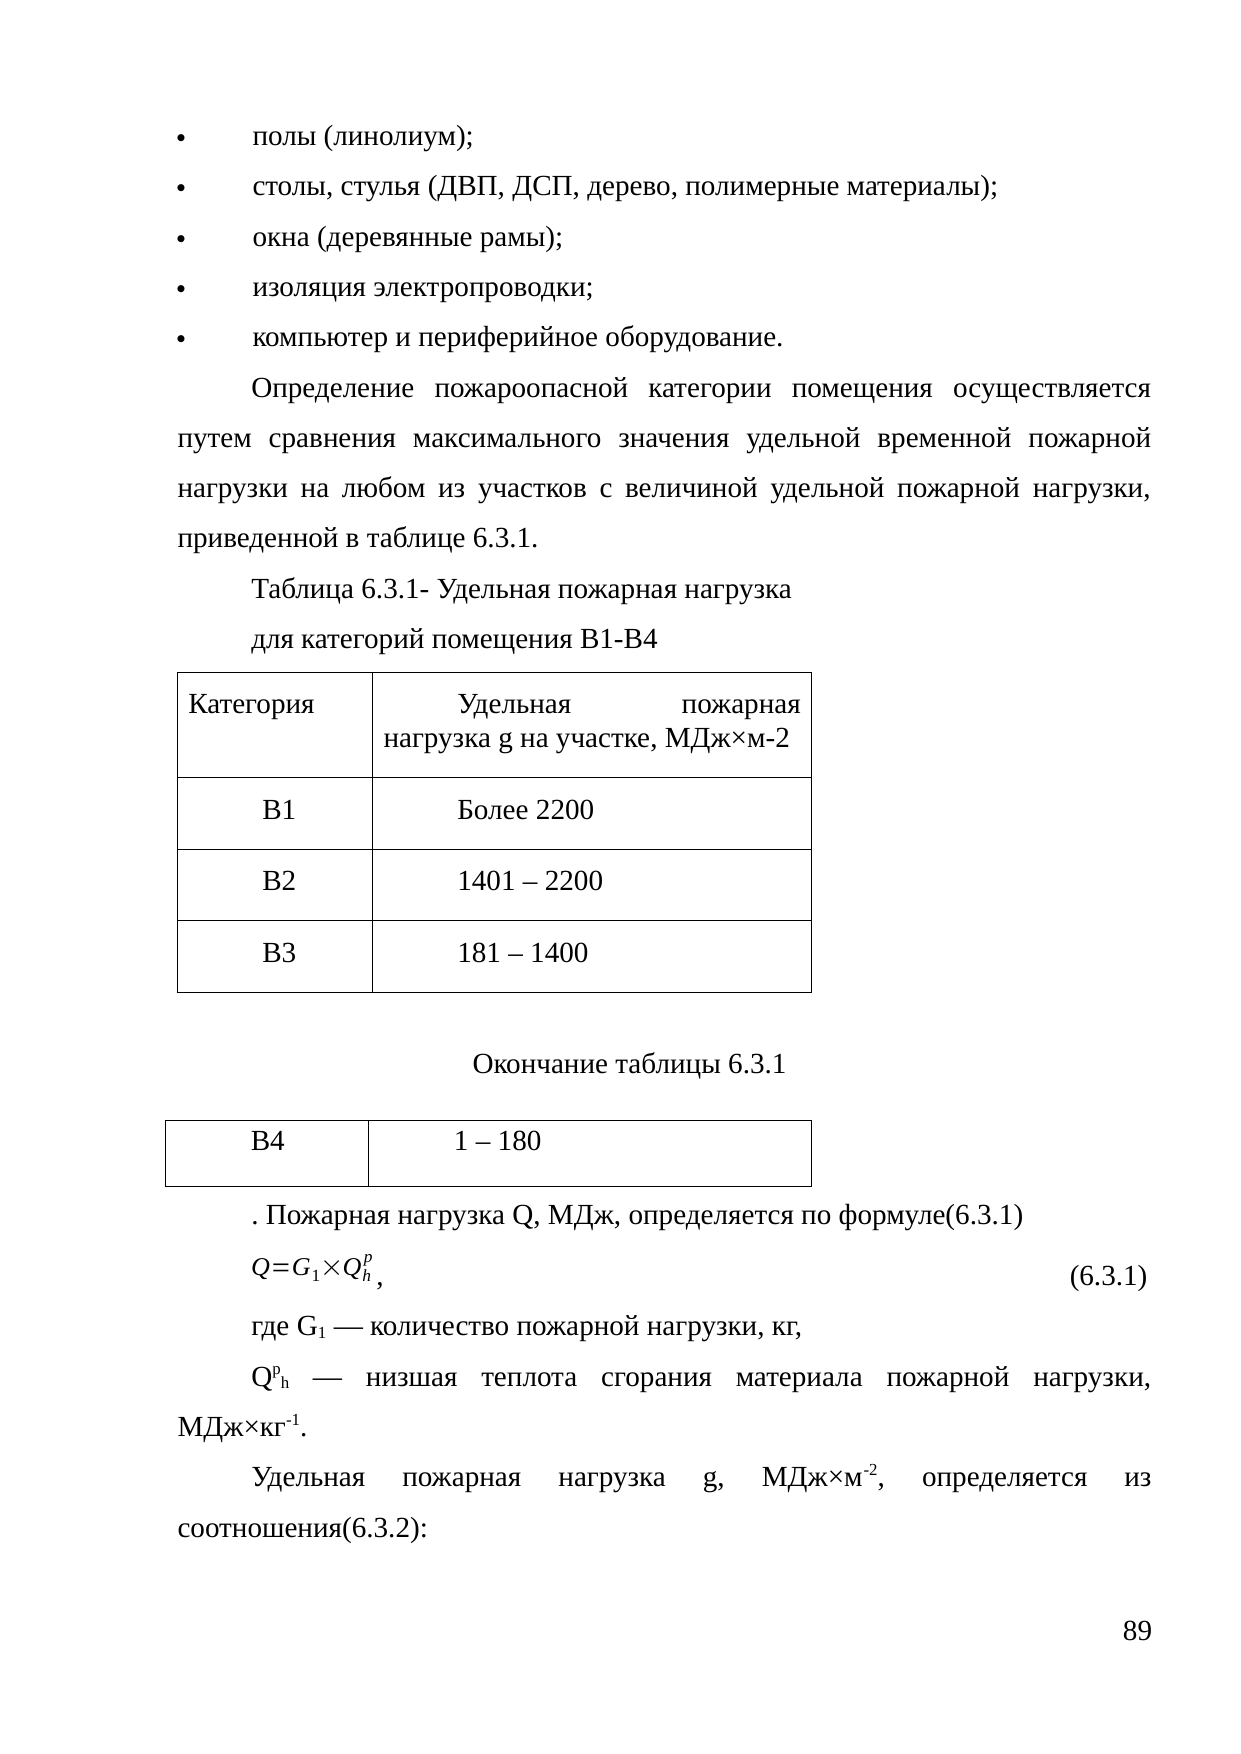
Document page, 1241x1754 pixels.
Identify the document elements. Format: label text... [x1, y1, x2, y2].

text для категорий помещения В1-В4 [177, 621, 1152, 655]
text Таблица 6.3.1- Удельная пожарная нагрузка [177, 571, 1152, 604]
text где G1 — количество пожарной нагрузки, кг, [177, 1308, 1152, 1342]
list окна (деревянные рамы); [177, 219, 1152, 252]
table_cell Более 2200 [373, 778, 811, 849]
text Определение пожароопасной категории помещения осуществляется путем сравнения максимального значения удельной временной пожарной нагрузки на любом из участков с величиной удельной пожарной нагрузки, приведенной в таблице 6.3.1. [177, 370, 1152, 554]
text Удельная пожарная нагрузка g, МДж×м-2, определяется из соотношения(6.3.2): [177, 1459, 1152, 1543]
list столы, стулья (ДВП, ДСП, дерево, полимерные материалы); [177, 168, 1152, 202]
table_header В4 [166, 1121, 368, 1186]
list полы (линолиум); [177, 118, 1152, 152]
table_cell В2 [178, 850, 372, 920]
text Окончание таблицы 6.3.1 [398, 1046, 1152, 1080]
text , (6.3.1) [177, 1248, 1152, 1292]
table_cell В1 [178, 778, 372, 849]
text . Пожарная нагрузка Q, МДж, определяется по формуле(6.3.1) [177, 1197, 1152, 1231]
table_header Категория [178, 673, 372, 777]
table_cell 1401 – 2200 [373, 850, 811, 920]
table_cell 181 – 1400 [373, 921, 811, 992]
list изоляция электропроводки; [177, 269, 1152, 303]
table_header Удельная пожарная нагрузка g на участке, МДж×м-2 [373, 673, 811, 777]
list компьютер и периферийное оборудование. [177, 319, 1152, 353]
text Qph — низшая теплота сгорания материала пожарной нагрузки, МДж×кг-1. [177, 1359, 1152, 1443]
table_header 1 – 180 [369, 1121, 811, 1186]
table_cell В3 [178, 921, 372, 992]
